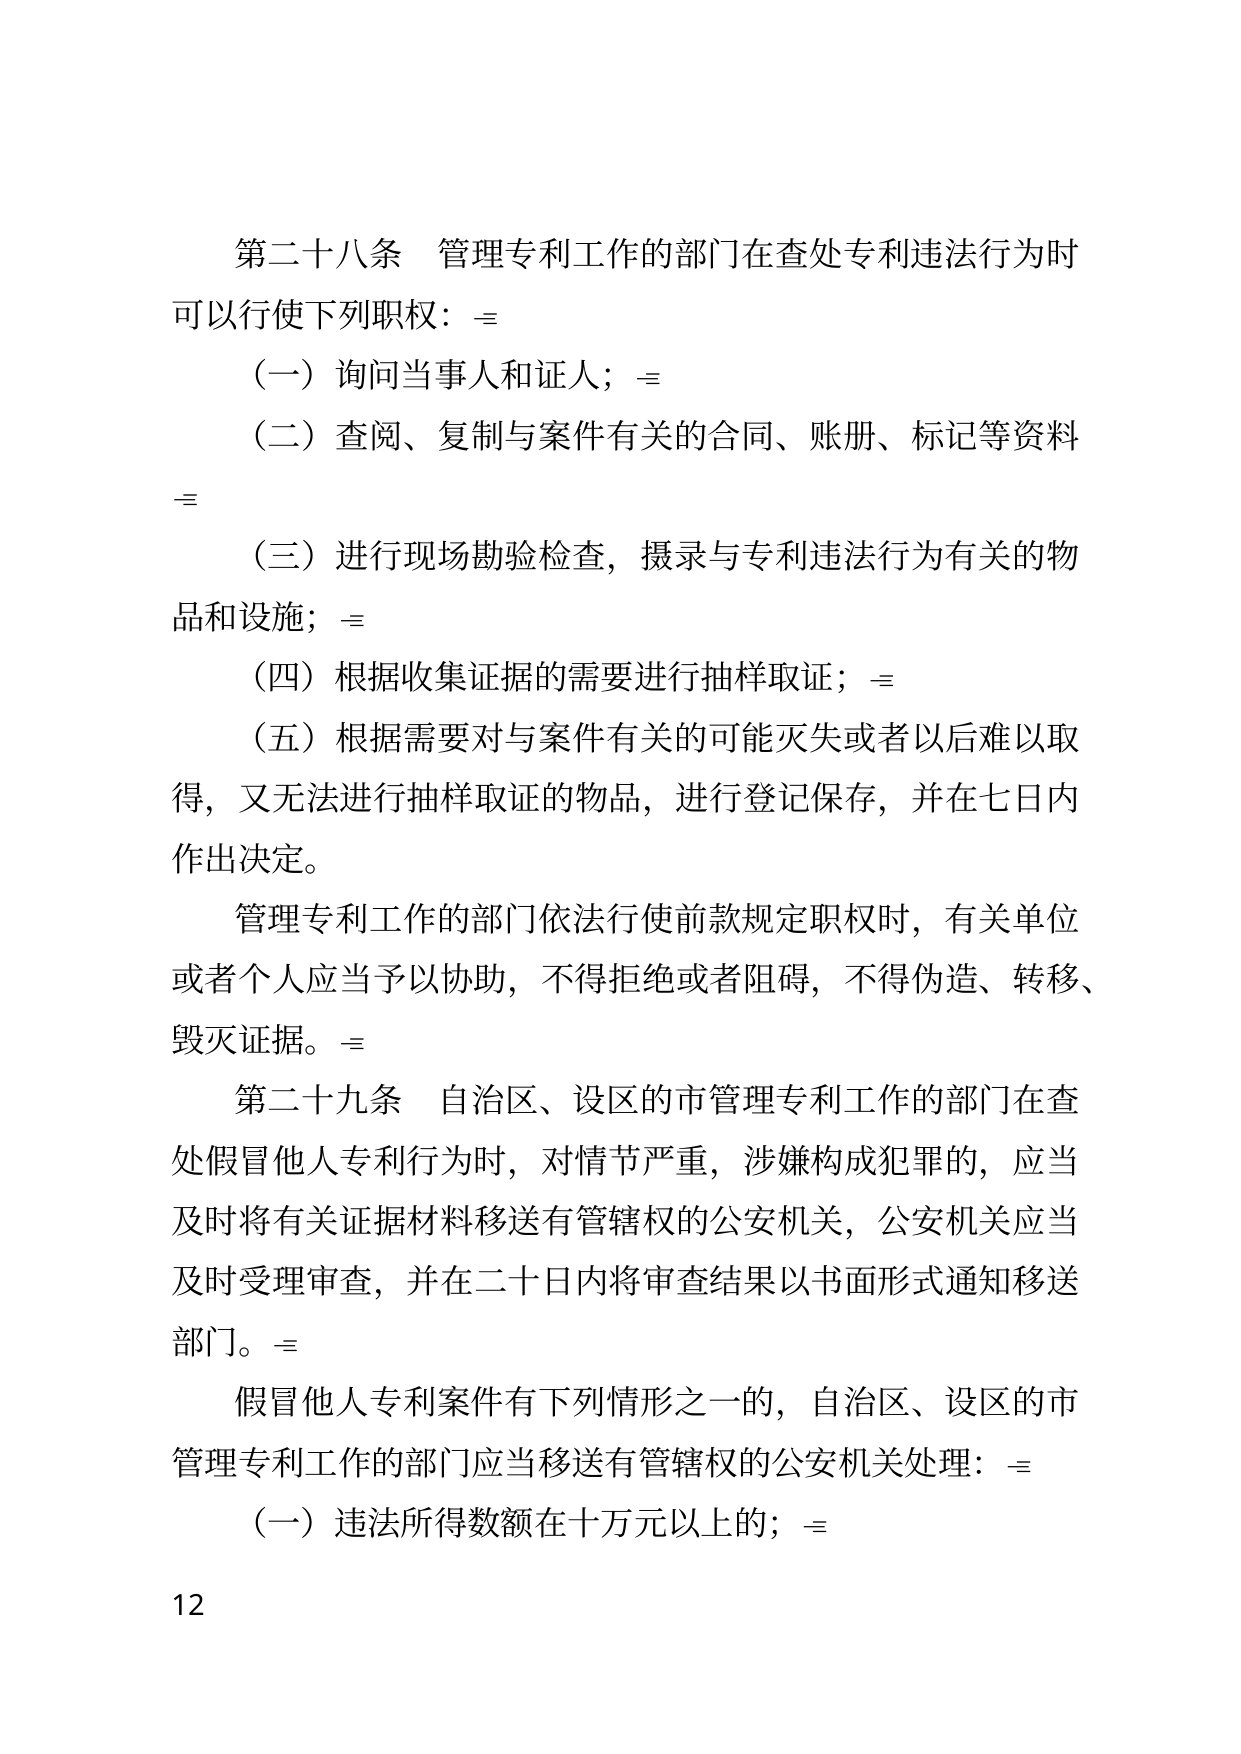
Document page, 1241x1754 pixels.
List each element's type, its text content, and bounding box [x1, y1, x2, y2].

text 假冒他人专利案件有下列情形之一的，自治区、设区的市管理专利工作的部门应当移送有管辖权的公安机关处理： [171, 1366, 1081, 1487]
text （二）查阅、复制与案件有关的合同、账册、标记等资料； [171, 400, 1081, 521]
text （一）违法所得数额在十万元以上的； [171, 1487, 1081, 1548]
text （一）询问当事人和证人； [171, 339, 1081, 400]
text 第二十九条 自治区、设区的市管理专利工作的部门在查处假冒他人专利行为时，对情节严重，涉嫌构成犯罪的，应当及时将有关证据材料移送有管辖权的公安机关，公安机关应当及时受理审查，并在二十日内将审查结果以书面形式通知移送部门。 [171, 1064, 1081, 1366]
text 管理专利工作的部门依法行使前款规定职权时，有关单位或者个人应当予以协助，不得拒绝或者阻碍，不得伪造、转移、毁灭证据。 [171, 883, 1081, 1064]
text 第二十八条 管理专利工作的部门在查处专利违法行为时，可以行使下列职权： [171, 218, 1081, 339]
text （三）进行现场勘验检查，摄录与专利违法行为有关的物品和设施； [171, 521, 1081, 641]
text （五）根据需要对与案件有关的可能灭失或者以后难以取得，又无法进行抽样取证的物品，进行登记保存，并在七日内作出决定。 [171, 702, 1081, 883]
text （四）根据收集证据的需要进行抽样取证； [171, 641, 1081, 702]
